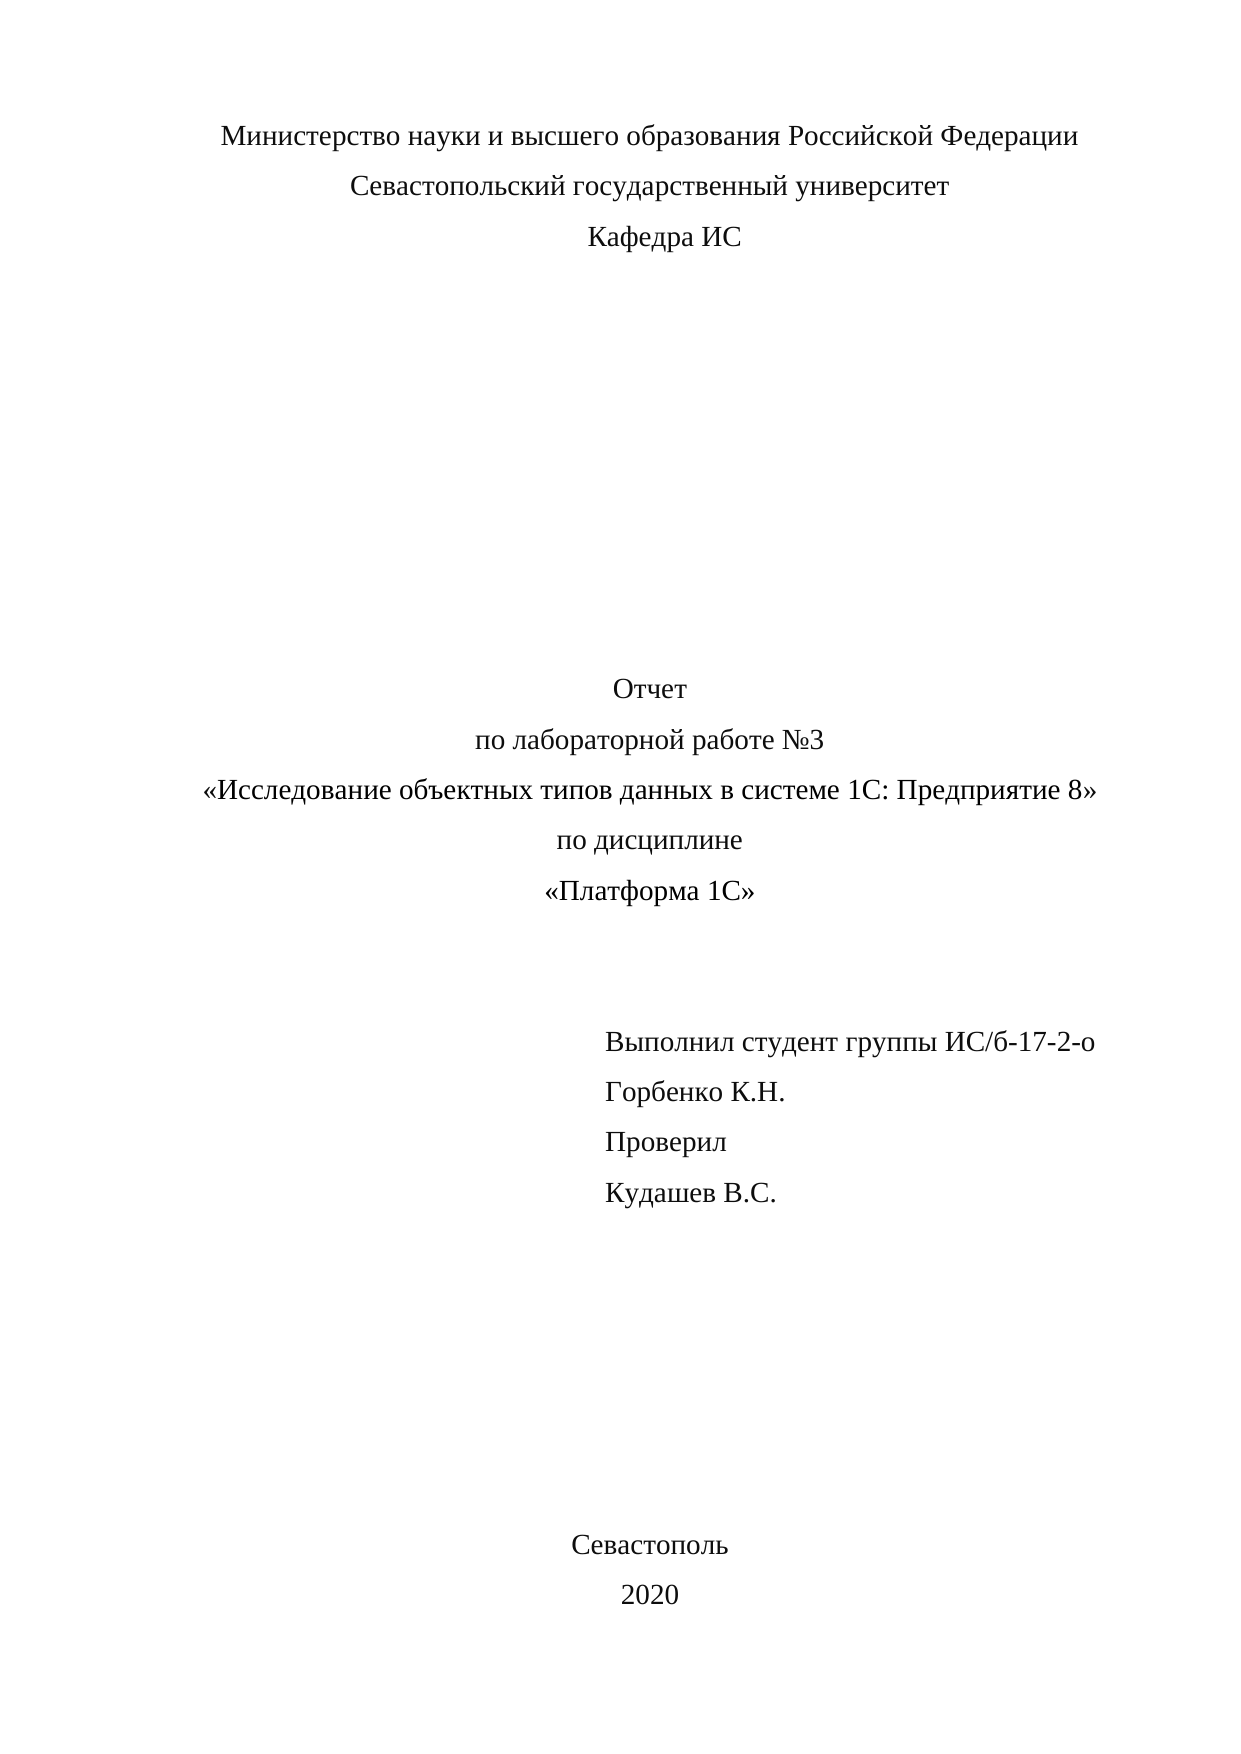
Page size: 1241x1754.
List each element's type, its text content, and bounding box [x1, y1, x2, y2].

text Министерство науки и высшего образования Российской Федерации [88, 118, 1152, 152]
text Севастополь [88, 1527, 1152, 1560]
text «Исследование объектных типов данных в системе 1С: Предприятие 8» [88, 772, 1152, 806]
text Отчет [88, 672, 1152, 705]
text по дисциплине [88, 822, 1152, 856]
text Кафедра ИС [88, 219, 1152, 252]
text Выполнил студент группы ИС/б-17-2-о [546, 1024, 1152, 1057]
text 2020 [88, 1577, 1152, 1611]
text «Платформа 1С» [88, 873, 1152, 906]
text Севастопольский государственный университет [88, 168, 1152, 202]
text Кудашев В.С. [546, 1175, 1152, 1208]
text Проверил [546, 1124, 1152, 1158]
text Горбенко К.Н. [546, 1074, 1152, 1108]
text по лабораторной работе №3 [88, 722, 1152, 755]
